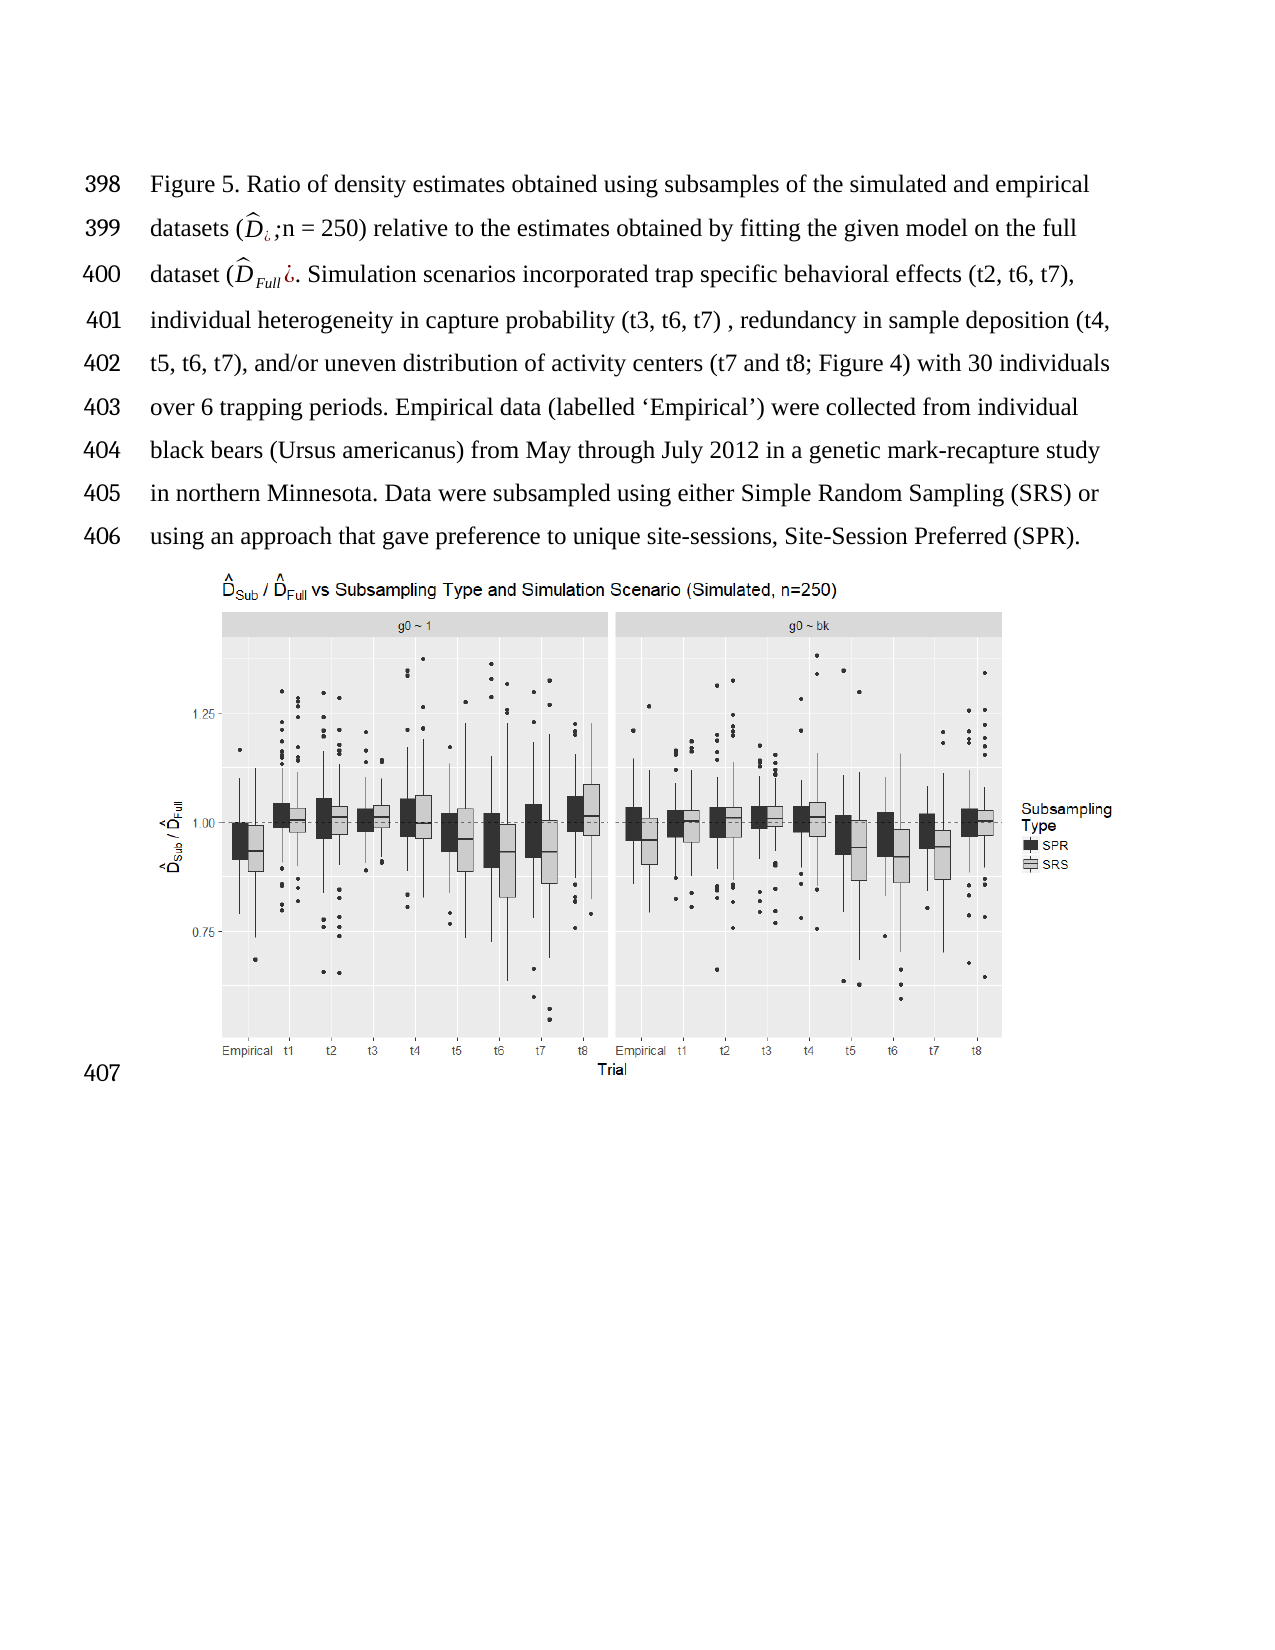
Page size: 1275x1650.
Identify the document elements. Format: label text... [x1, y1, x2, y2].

text Figure 5. Ratio of density estimates obtained using subsamples of the simulated and empirical datasets (n = 250) relative to the estimates obtained by fitting the given model on the full dataset (. Simulation scenarios incorporated trap specific behavioral effects (t2, t6, t7), individual heterogeneity in capture probability (t3, t6, t7) , redundancy in sample deposition (t4, t5, t6, t7), and/or uneven distribution of activity centers (t7 and t8; Figure 4) with 30 individuals over 6 trapping periods. Empirical data (labelled ‘Empirical’) were collected from individual black bears (Ursus americanus) from May through July 2012 in a genetic mark-recapture study in northern Minnesota. Data were subsampled using either Simple Random Sampling (SRS) or using an approach that gave preference to unique site-sessions, Site-Session Preferred (SPR). [150, 169, 1125, 565]
picture [150, 565, 1125, 1082]
